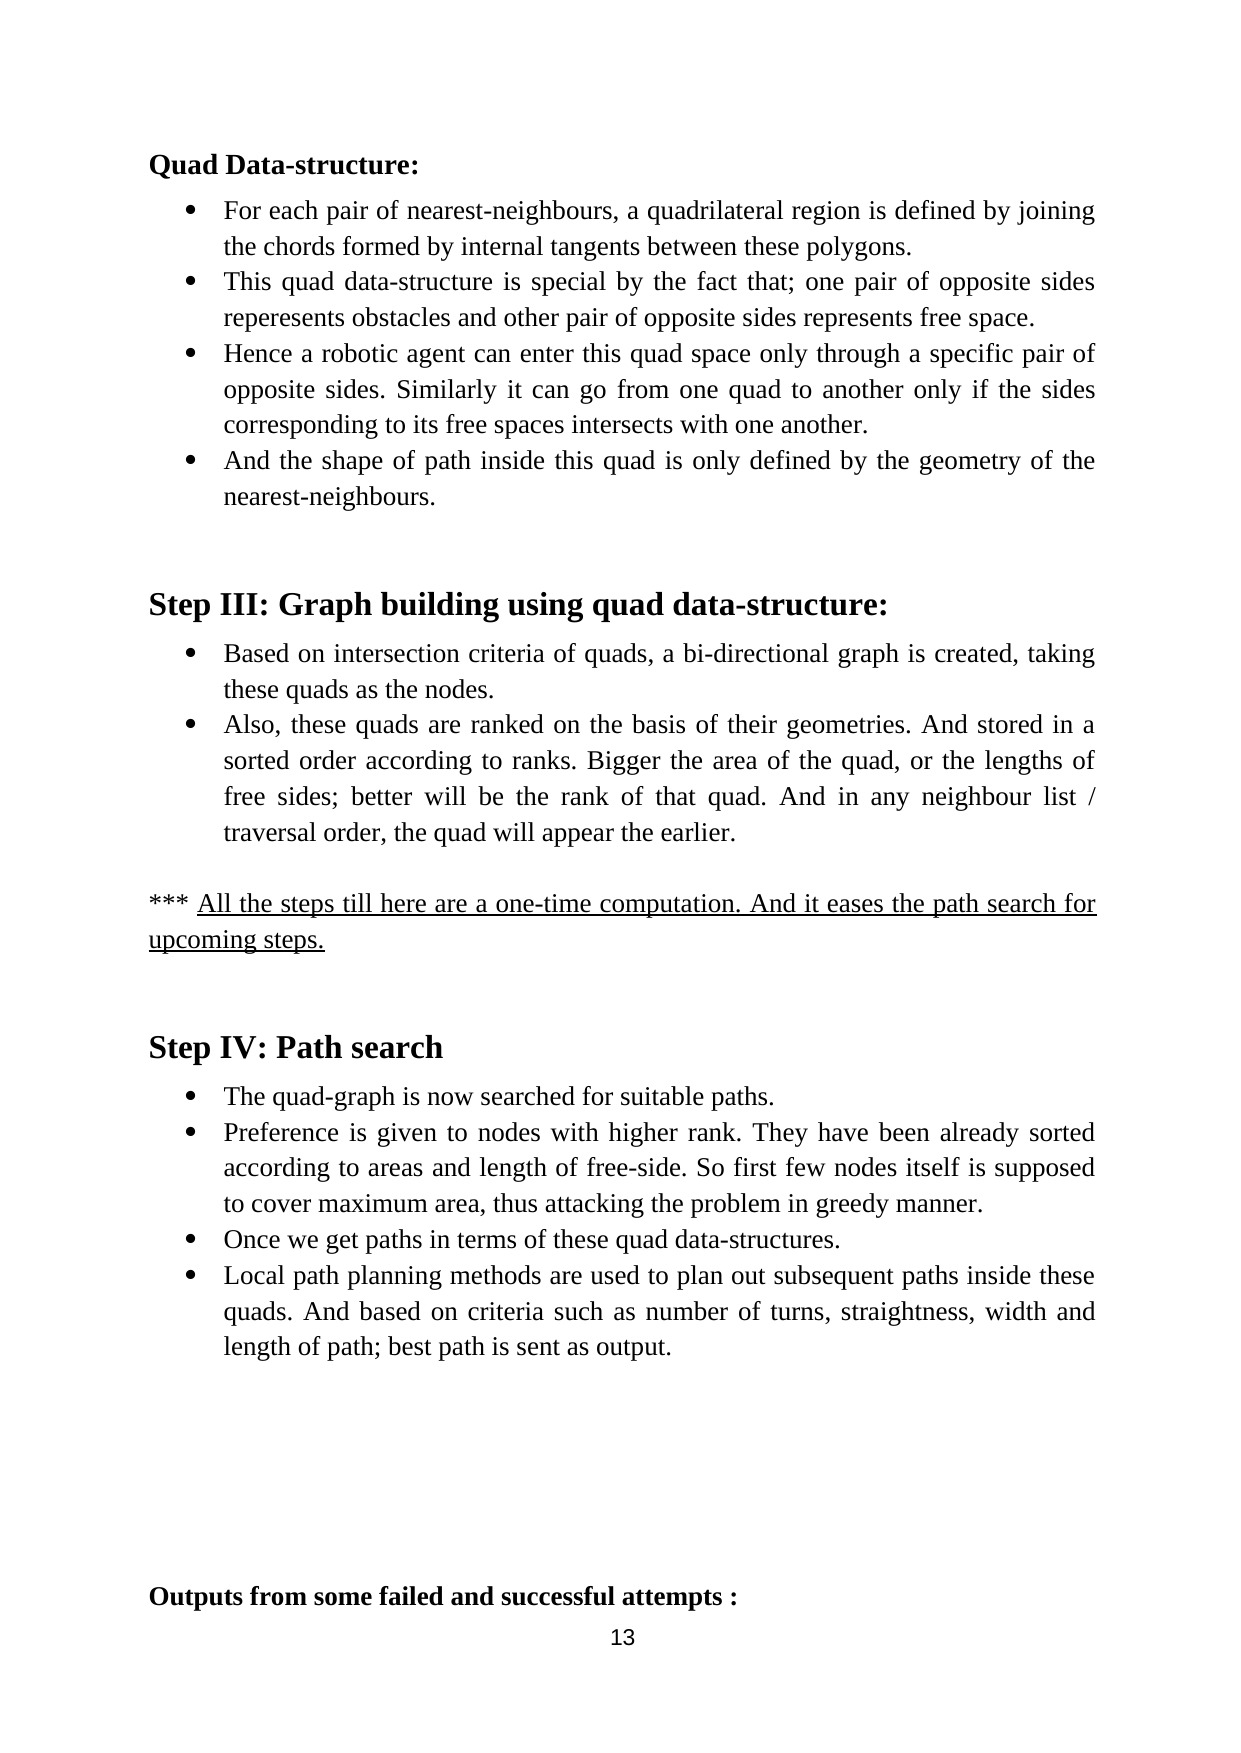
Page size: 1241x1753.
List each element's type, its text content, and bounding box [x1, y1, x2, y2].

subtitle Step III: Graph building using quad data-structure: [148, 584, 1097, 623]
list Also, these quads are ranked on the basis of their geometries. And stored in a sorted order according to ranks. Bigger the area of the quad, or the lengths of free sides; better will be the rank of that quad. And in any neighbour list / traversal order, the quad will appear the earlier. [186, 708, 1097, 847]
list Once we get paths in terms of these quad data-structures. [186, 1223, 1097, 1254]
text Outputs from some failed and successful attempts : [148, 1581, 1097, 1612]
subtitle Step IV: Path search [148, 1027, 1097, 1066]
list And the shape of path inside this quad is only defined by the geometry of the nearest-neighbours. [186, 444, 1097, 511]
list For each pair of nearest-neighbours, a quadrilateral region is defined by joining the chords formed by internal tangents between these polygons. [186, 194, 1097, 261]
list The quad-graph is now searched for suitable paths. [186, 1080, 1097, 1111]
list Based on intersection criteria of quads, a bi-directional graph is created, taking these quads as the nodes. [186, 637, 1097, 704]
text *** All the steps till here are a one-time computation. And it eases the path search for upcoming steps. [148, 887, 1097, 954]
subtitle Quad Data-structure: [148, 147, 1097, 181]
list Preference is given to nodes with higher rank. They have been already sorted according to areas and length of free-side. So first few nodes itself is supposed to cover maximum area, thus attacking the problem in greedy manner. [186, 1116, 1097, 1218]
list This quad data-structure is special by the fact that; one pair of opposite sides reperesents obstacles and other pair of opposite sides represents free space. [186, 265, 1097, 332]
list Local path planning methods are used to plan out subsequent paths inside these quads. And based on criteria such as number of turns, straightness, width and length of path; best path is sent as output. [186, 1259, 1097, 1362]
list Hence a robotic agent can enter this quad space only through a specific pair of opposite sides. Similarly it can go from one quad to another only if the sides corresponding to its free spaces intersects with one another. [186, 337, 1097, 440]
